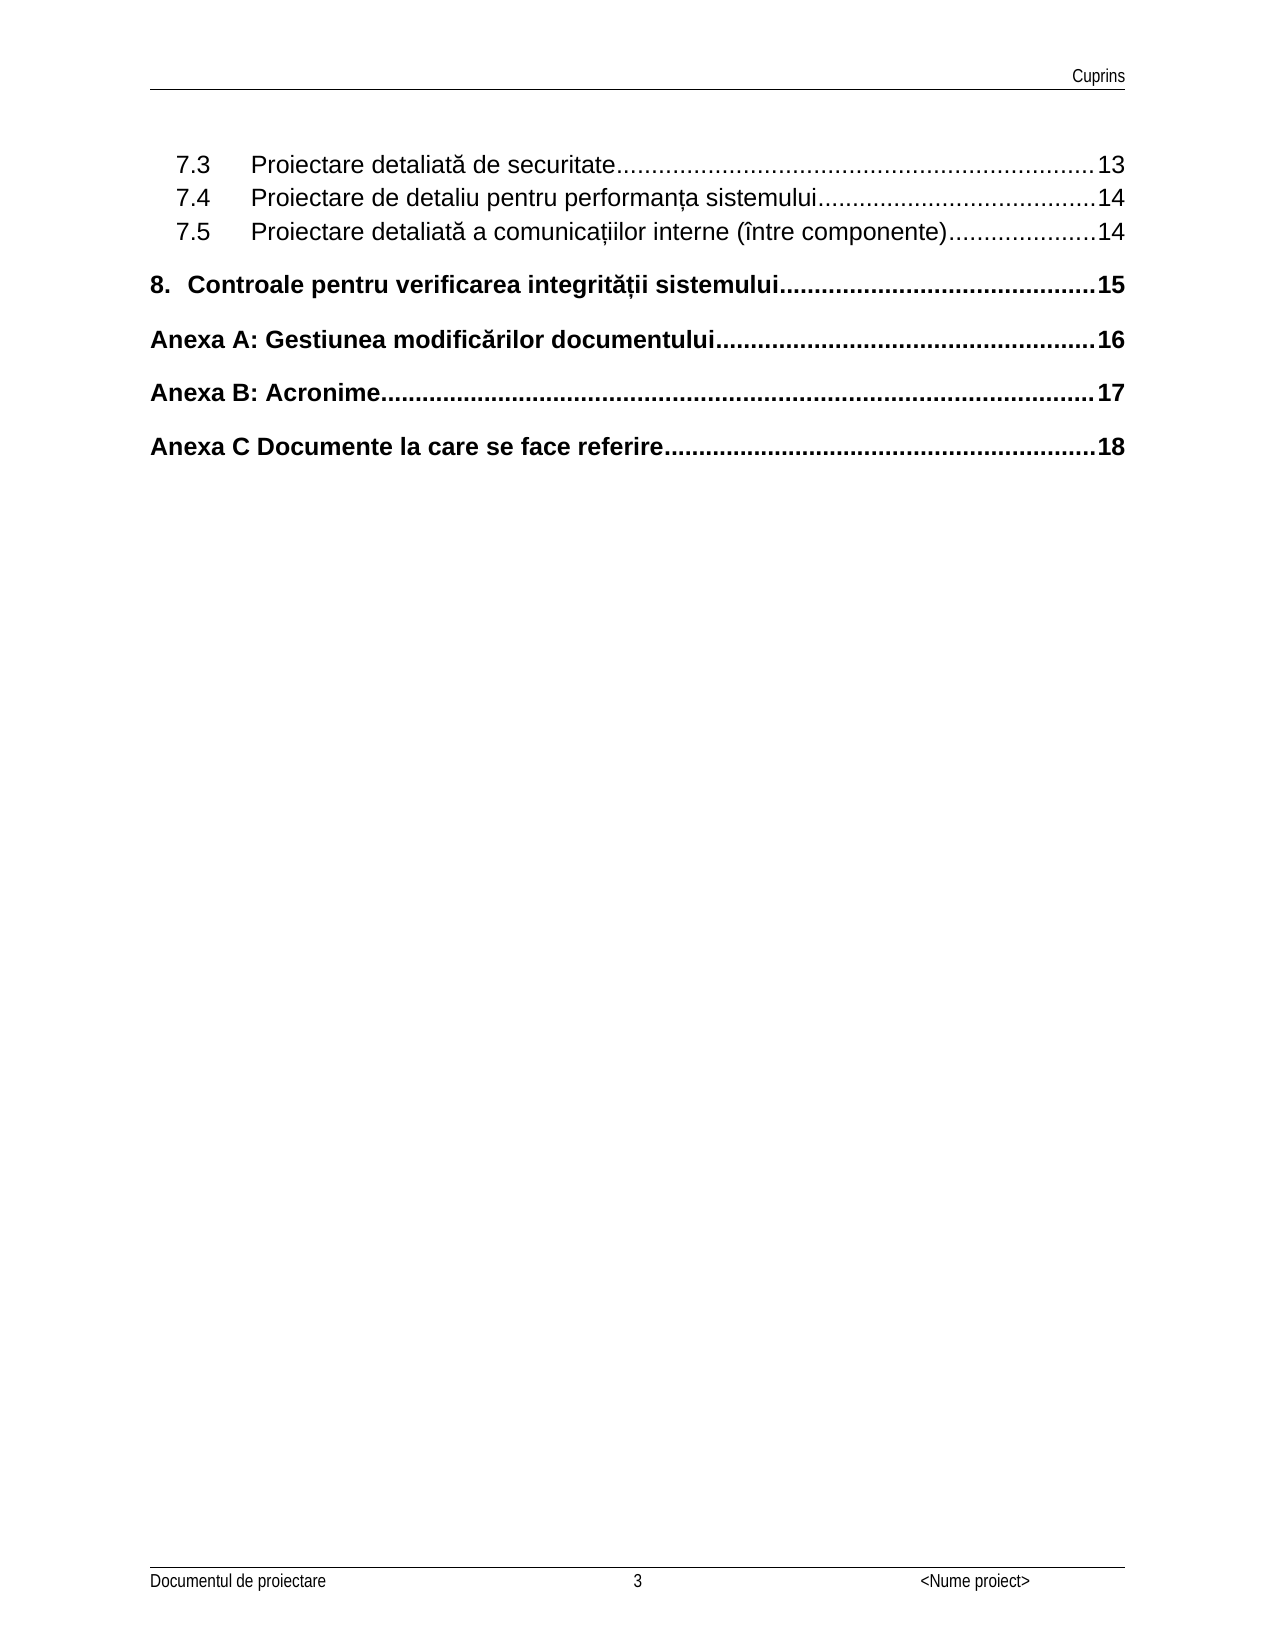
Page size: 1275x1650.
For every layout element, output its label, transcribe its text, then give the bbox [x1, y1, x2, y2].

text Anexa C Documente la care se face referire 18 [150, 432, 1125, 461]
text 7.3 Proiectare detaliată de securitate 13 [176, 150, 1125, 179]
text 7.5 Proiectare detaliată a comunicațiilor interne (între componente) 14 [176, 216, 1125, 245]
text Anexa A: Gestiunea modificărilor documentului 16 [150, 324, 1125, 353]
text 8. Controale pentru verificarea integrității sistemului 15 [150, 271, 1125, 299]
text Anexa B: Acronime 17 [150, 378, 1125, 407]
text 7.4 Proiectare de detaliu pentru performanța sistemului 14 [176, 183, 1125, 212]
